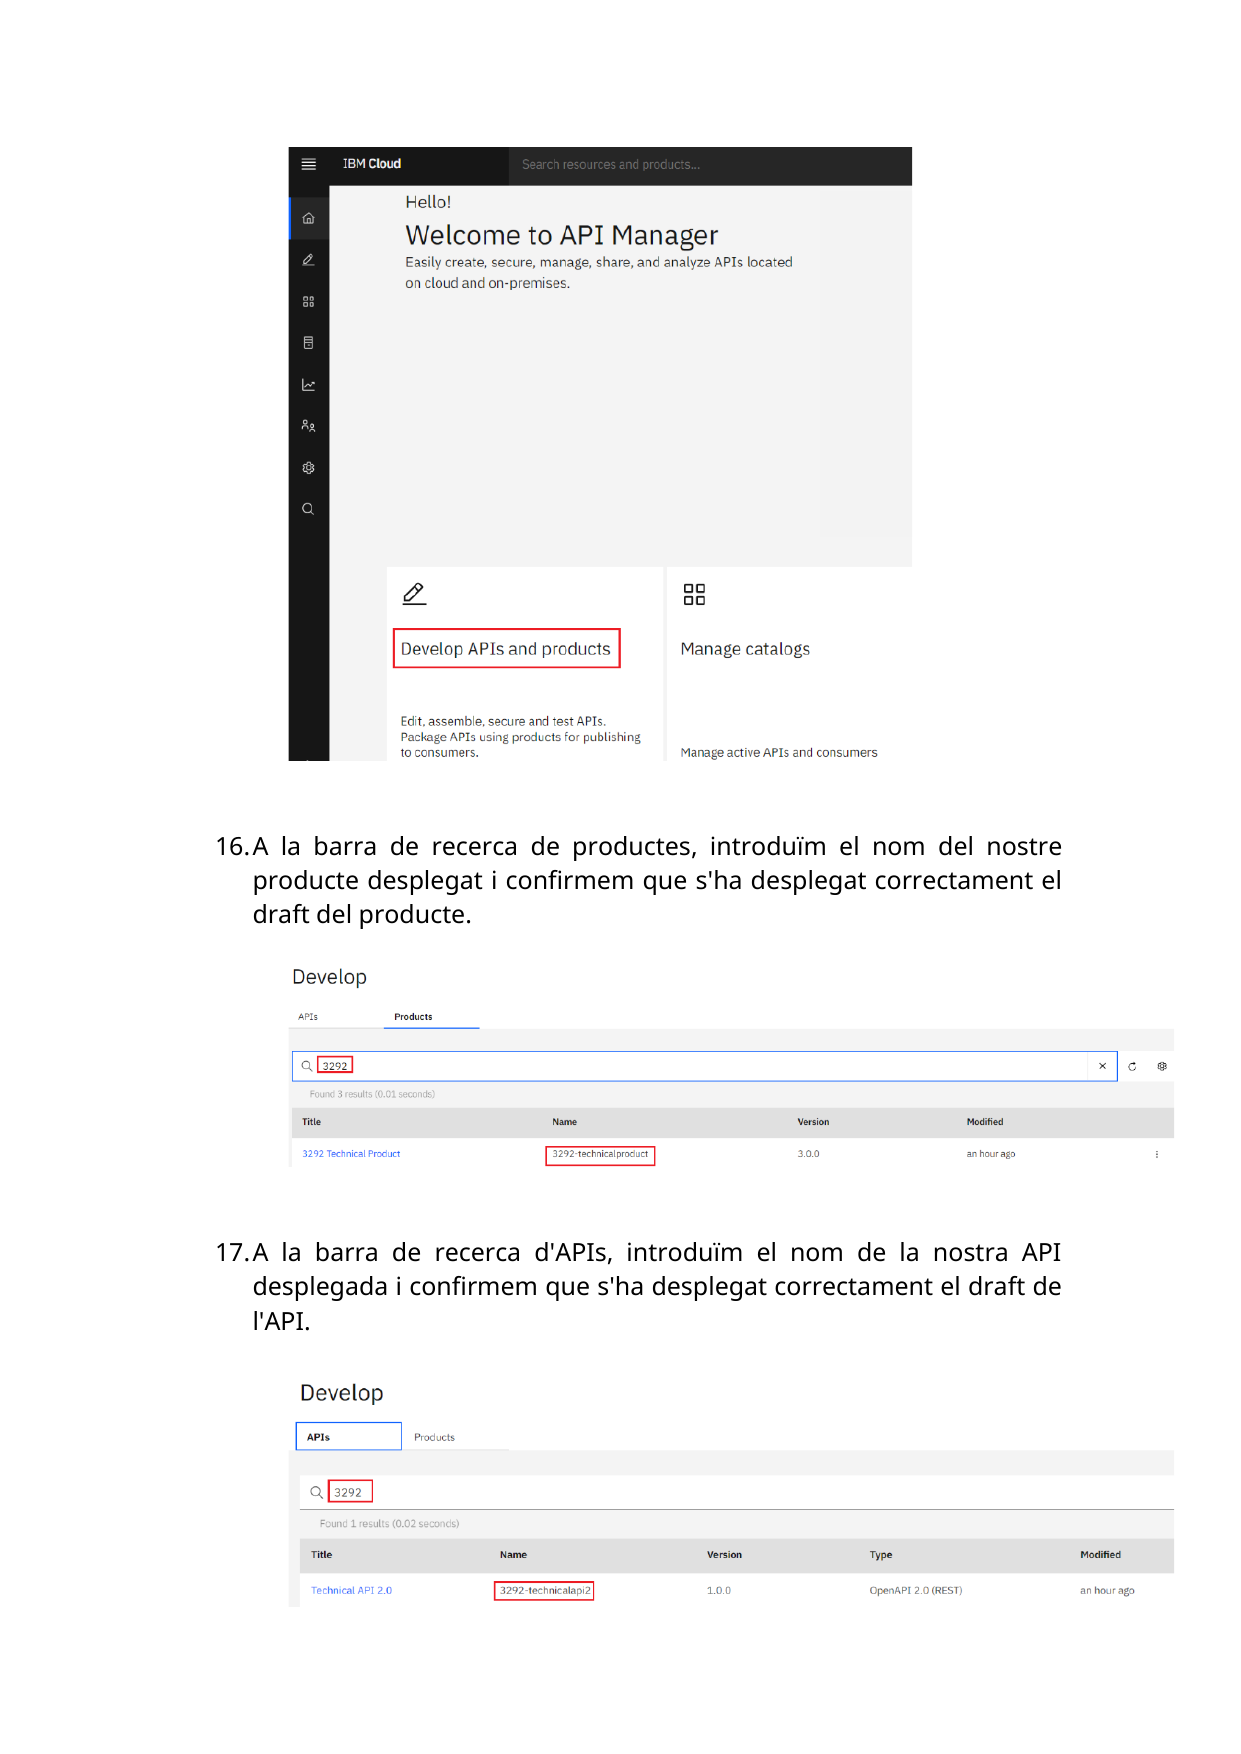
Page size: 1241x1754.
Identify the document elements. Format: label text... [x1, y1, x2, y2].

picture [288, 147, 913, 761]
picture [288, 1371, 1175, 1607]
picture [288, 964, 1175, 1167]
list A la barra de recerca d'APIs, introduïm el nom de la nostra API desplegada i confirmem que s'ha desplegat correctament el draft de l'API. [215, 1235, 1063, 1337]
list A la barra de recerca de productes, introduïm el nom del nostre producte desplegat i confirmem que s'ha desplegat correctament el draft del producte. [215, 828, 1063, 930]
